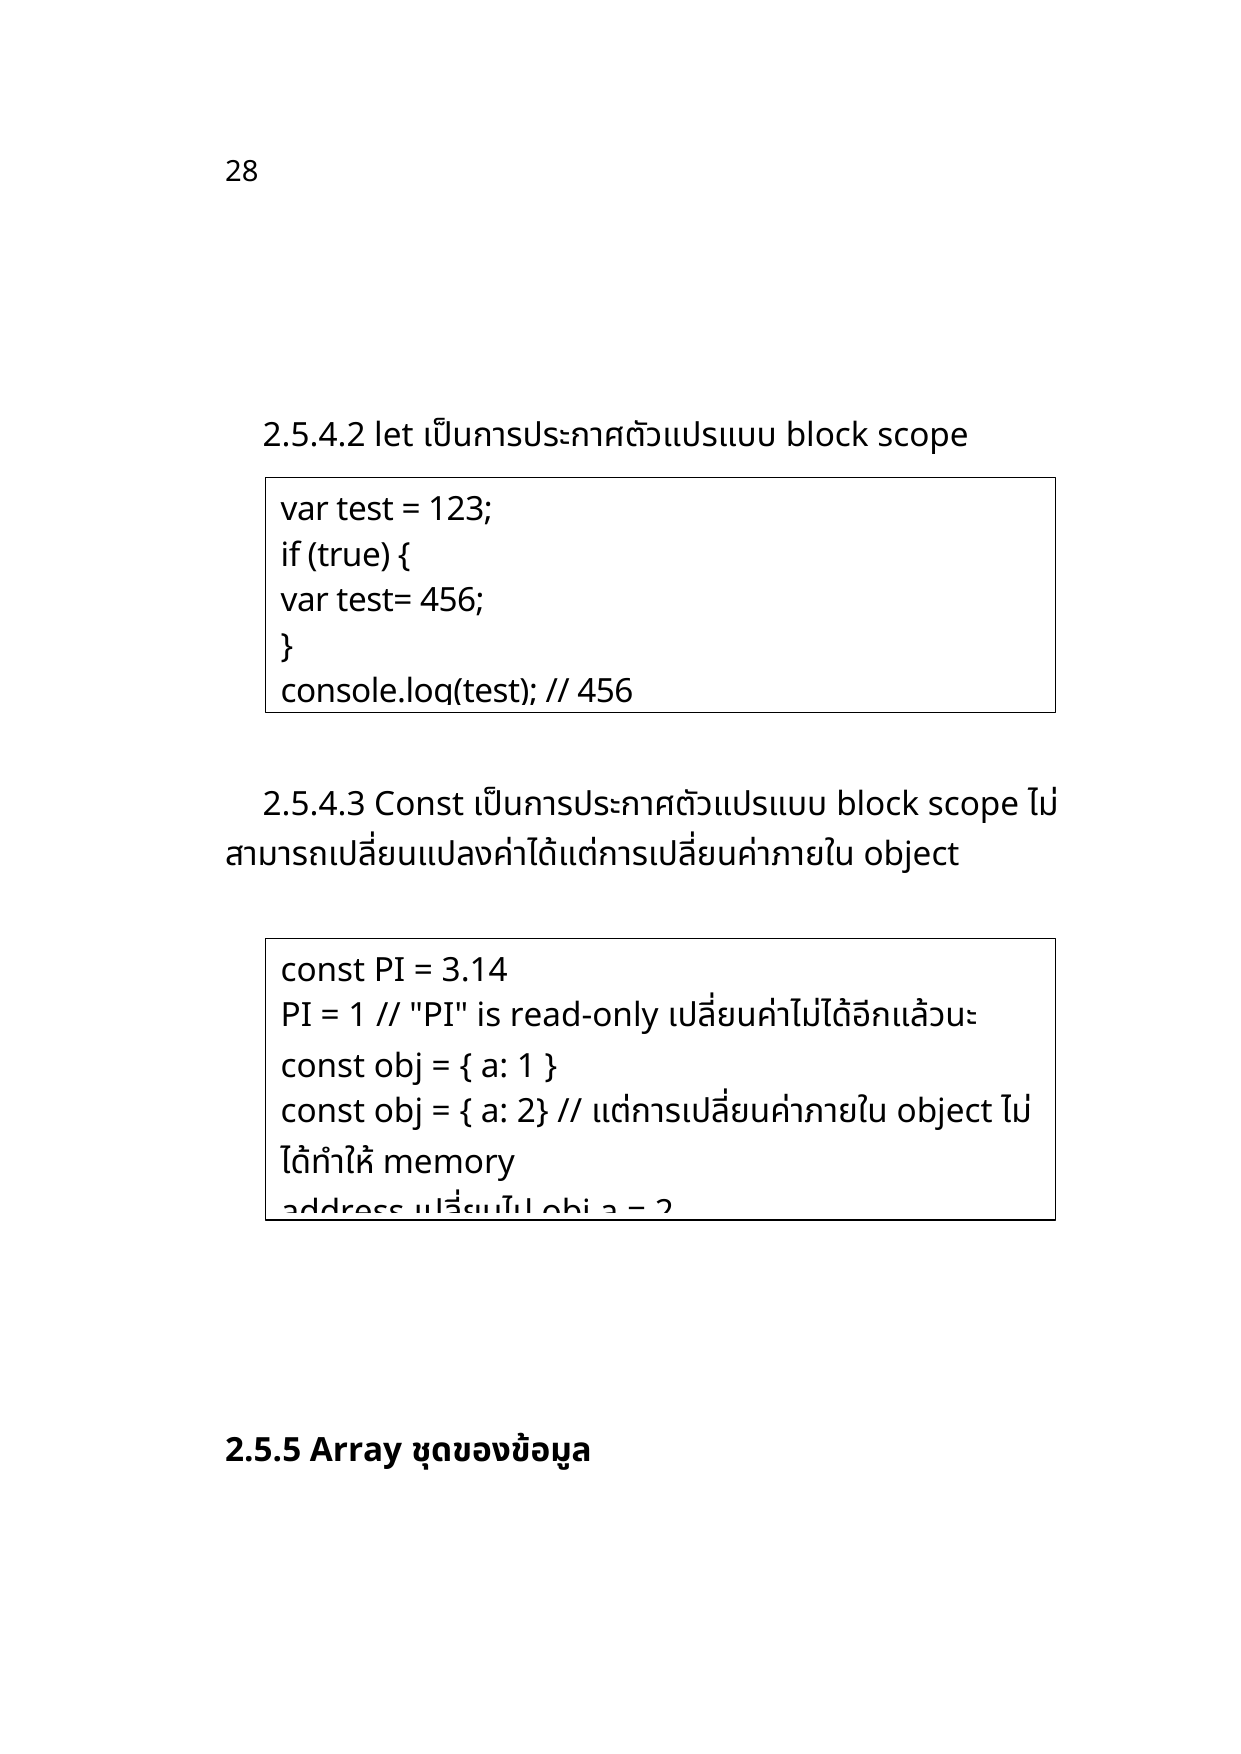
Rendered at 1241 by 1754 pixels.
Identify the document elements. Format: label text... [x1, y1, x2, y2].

text 2.5.4.3 Const เป็นการประกาศตัวแปรแบบ block scope ไม่สามารถเปลี่ยนแปลงค่าได้แต่การเปลี่ยนค่าภายใน object [225, 779, 1090, 881]
text 2.5.4.2 let เป็นการประกาศตัวแปรแบบ block scope [225, 411, 1090, 462]
text 2.5.5 Array ชุดของข้อมูล [225, 1426, 1090, 1476]
